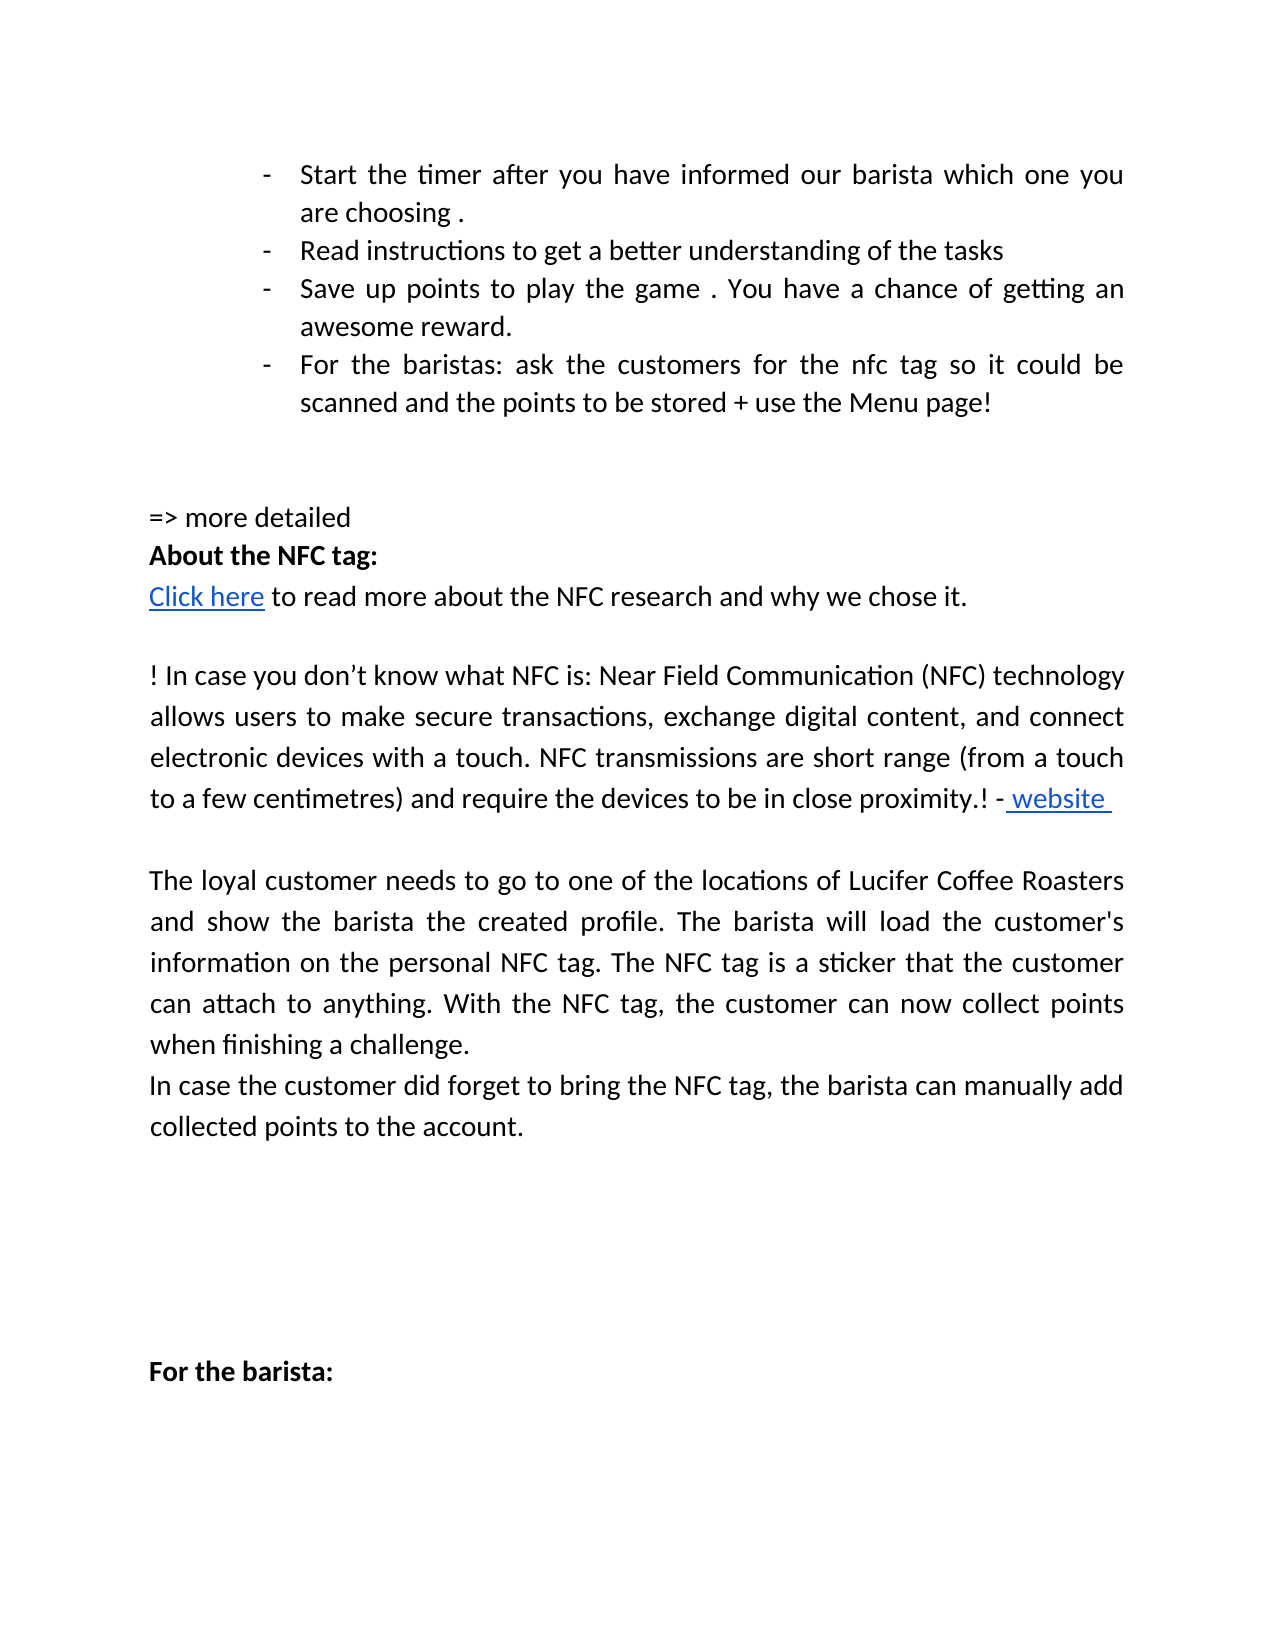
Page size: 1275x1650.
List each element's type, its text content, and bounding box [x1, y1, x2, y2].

list Read instructions to get a better understanding of the tasks [262, 232, 1126, 267]
list Start the timer after you have informed our barista which one you are choosing . [262, 156, 1126, 229]
text Click here to read more about the NFC research and why we chose it. [149, 578, 1126, 614]
text => more detailed [149, 499, 1126, 534]
text The loyal customer needs to go to one of the locations of Lucifer Coffee Roasters and show the barista the created profile. The barista will load the customer's information on the personal NFC tag. The NFC tag is a sticker that the customer can attach to anything. With the NFC tag, the customer can now collect points when finishing a challenge. [149, 862, 1126, 1062]
list Save up points to play the game . You have a chance of getting an awesome reward. [262, 270, 1126, 343]
text In case the customer did forget to bring the NFC tag, the barista can manually add collected points to the account. [149, 1067, 1126, 1143]
list For the baristas: ask the customers for the nfc tag so it could be scanned and the points to be stored + use the Menu page! [262, 346, 1126, 419]
text About the NFC tag: [149, 537, 1126, 573]
text ! In case you don’t know what NFC is: Near Field Communication (NFC) technology allows users to make secure transactions, exchange digital content, and connect electronic devices with a touch. NFC transmissions are short range (from a touch to a few centimetres) and require the devices to be in close proximity.! - website [149, 657, 1126, 816]
text For the barista: [149, 1353, 1126, 1389]
